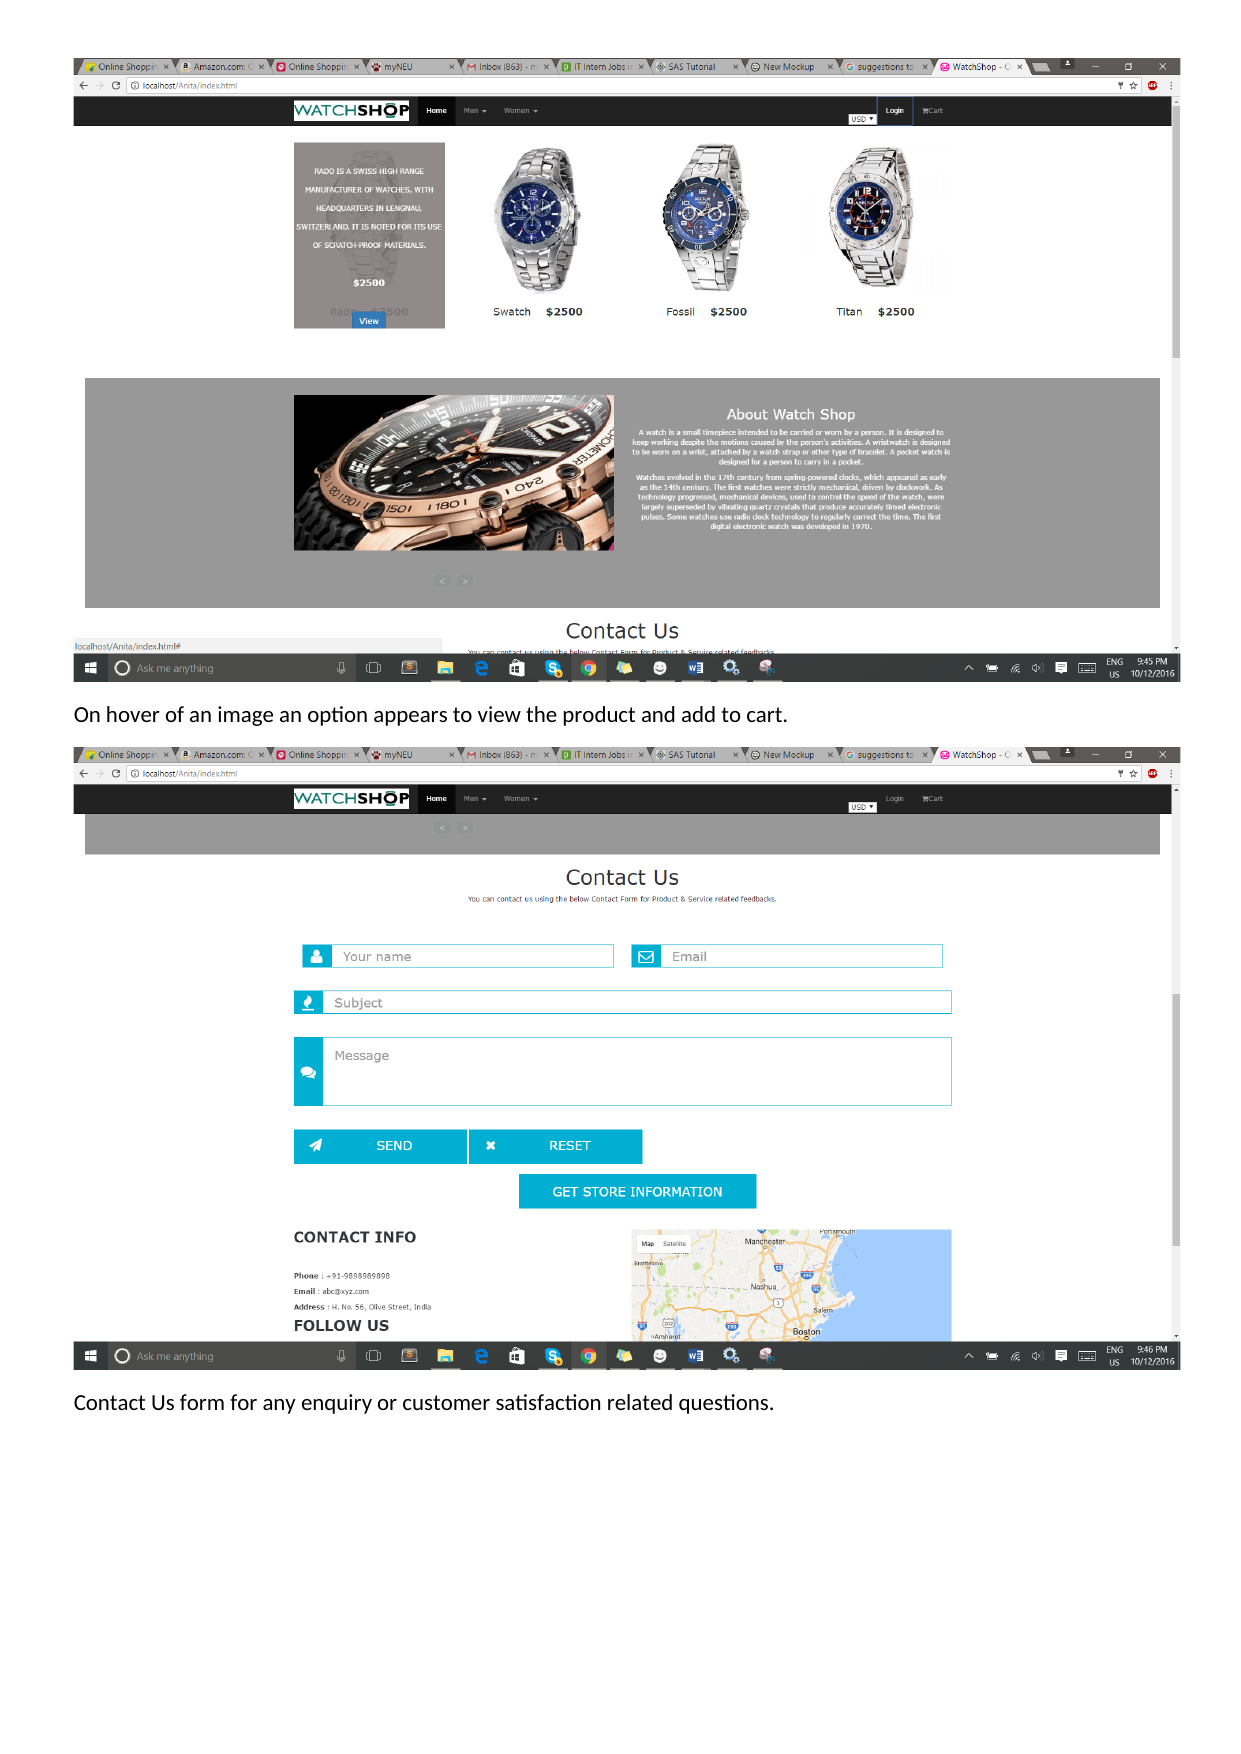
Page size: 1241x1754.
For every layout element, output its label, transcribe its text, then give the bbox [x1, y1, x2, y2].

picture [73, 747, 1181, 1370]
picture [73, 58, 1181, 682]
text On hover of an image an option appears to view the product and add to cart. [73, 700, 1180, 728]
text Contact Us form for any enquiry or customer satisfaction related questions. [73, 1388, 1180, 1417]
